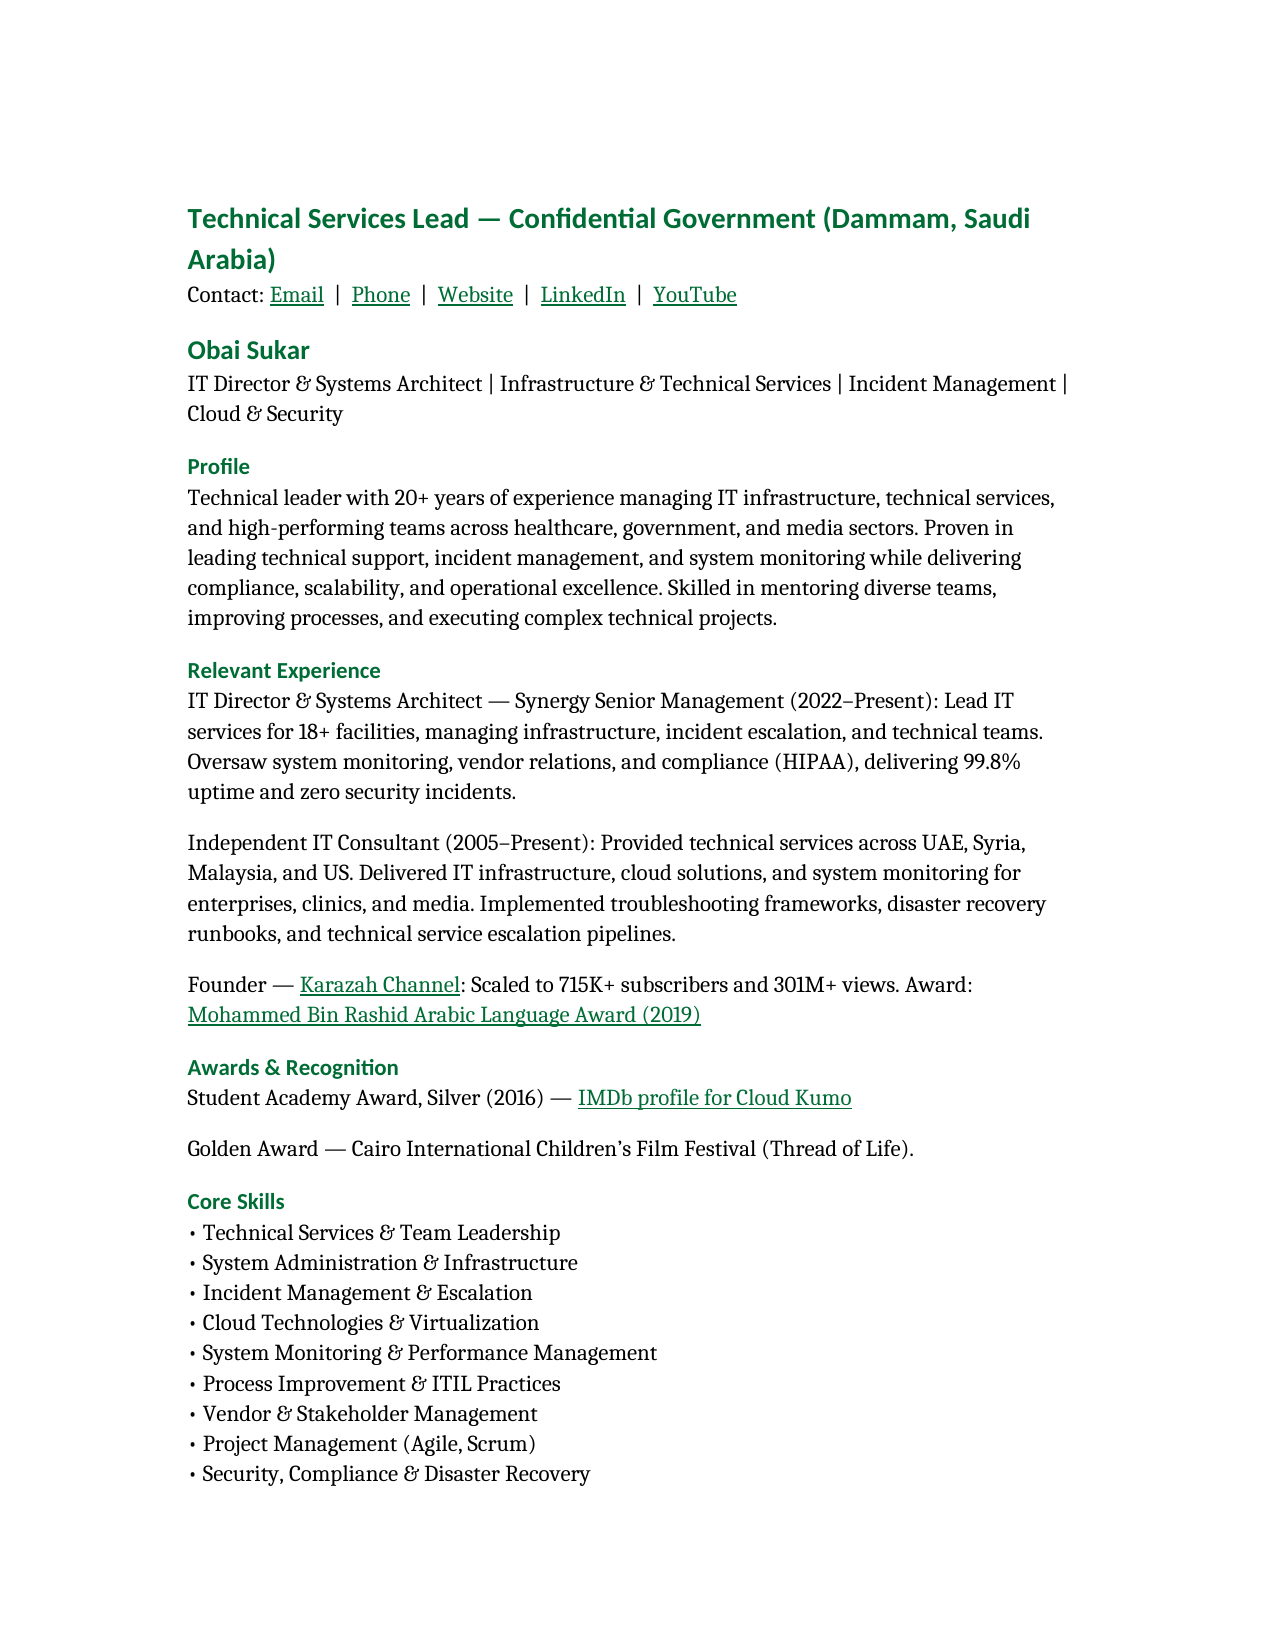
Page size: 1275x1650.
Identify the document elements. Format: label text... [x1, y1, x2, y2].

text Golden Award — Cairo International Children’s Film Festival (Thread of Life). [187, 1136, 1087, 1162]
text Technical leader with 20+ years of experience managing IT infrastructure, technical services, and high-performing teams across healthcare, government, and media sectors. Proven in leading technical support, incident management, and system monitoring while delivering compliance, scalability, and operational excellence. Skilled in mentoring diverse teams, improving processes, and executing complex technical projects. [187, 484, 1087, 631]
text Student Academy Award, Silver (2016) — IMDb profile for Cloud Kumo [187, 1085, 1087, 1111]
subtitle Relevant Experience [187, 656, 1087, 684]
subtitle Core Skills [187, 1187, 1087, 1215]
subtitle Awards & Recognition [187, 1053, 1087, 1081]
text • Technical Services & Team Leadership • System Administration & Infrastructure • Incident Management & Escalation • Cloud Technologies & Virtualization • System Monitoring & Performance Management • Process Improvement & ITIL Practices • Vendor & Stakeholder Management • Project Management (Agile, Scrum) • Security, Compliance & Disaster Recovery [187, 1219, 1087, 1487]
text IT Director & Systems Architect | Infrastructure & Technical Services | Incident Management | Cloud & Security [187, 371, 1087, 427]
subtitle Technical Services Lead — Confidential Government (Dammam, Saudi Arabia) [187, 200, 1087, 277]
text IT Director & Systems Architect — Synergy Senior Management (2022–Present): Lead IT services for 18+ facilities, managing infrastructure, incident escalation, and technical teams. Oversaw system monitoring, vendor relations, and compliance (HIPAA), delivering 99.8% uptime and zero security incidents. [187, 688, 1087, 805]
text Contact: Email | Phone | Website | LinkedIn | YouTube [187, 282, 1087, 308]
text Founder — Karazah Channel: Scaled to 715K+ subscribers and 301M+ views. Award: Mohammed Bin Rashid Arabic Language Award (2019) [187, 972, 1087, 1028]
subtitle Obai Sukar [187, 333, 1087, 366]
text Independent IT Consultant (2005–Present): Provided technical services across UAE, Syria, Malaysia, and US. Delivered IT infrastructure, cloud solutions, and system monitoring for enterprises, clinics, and media. Implemented troubleshooting frameworks, disaster recovery runbooks, and technical service escalation pipelines. [187, 830, 1087, 947]
subtitle Profile [187, 452, 1087, 480]
